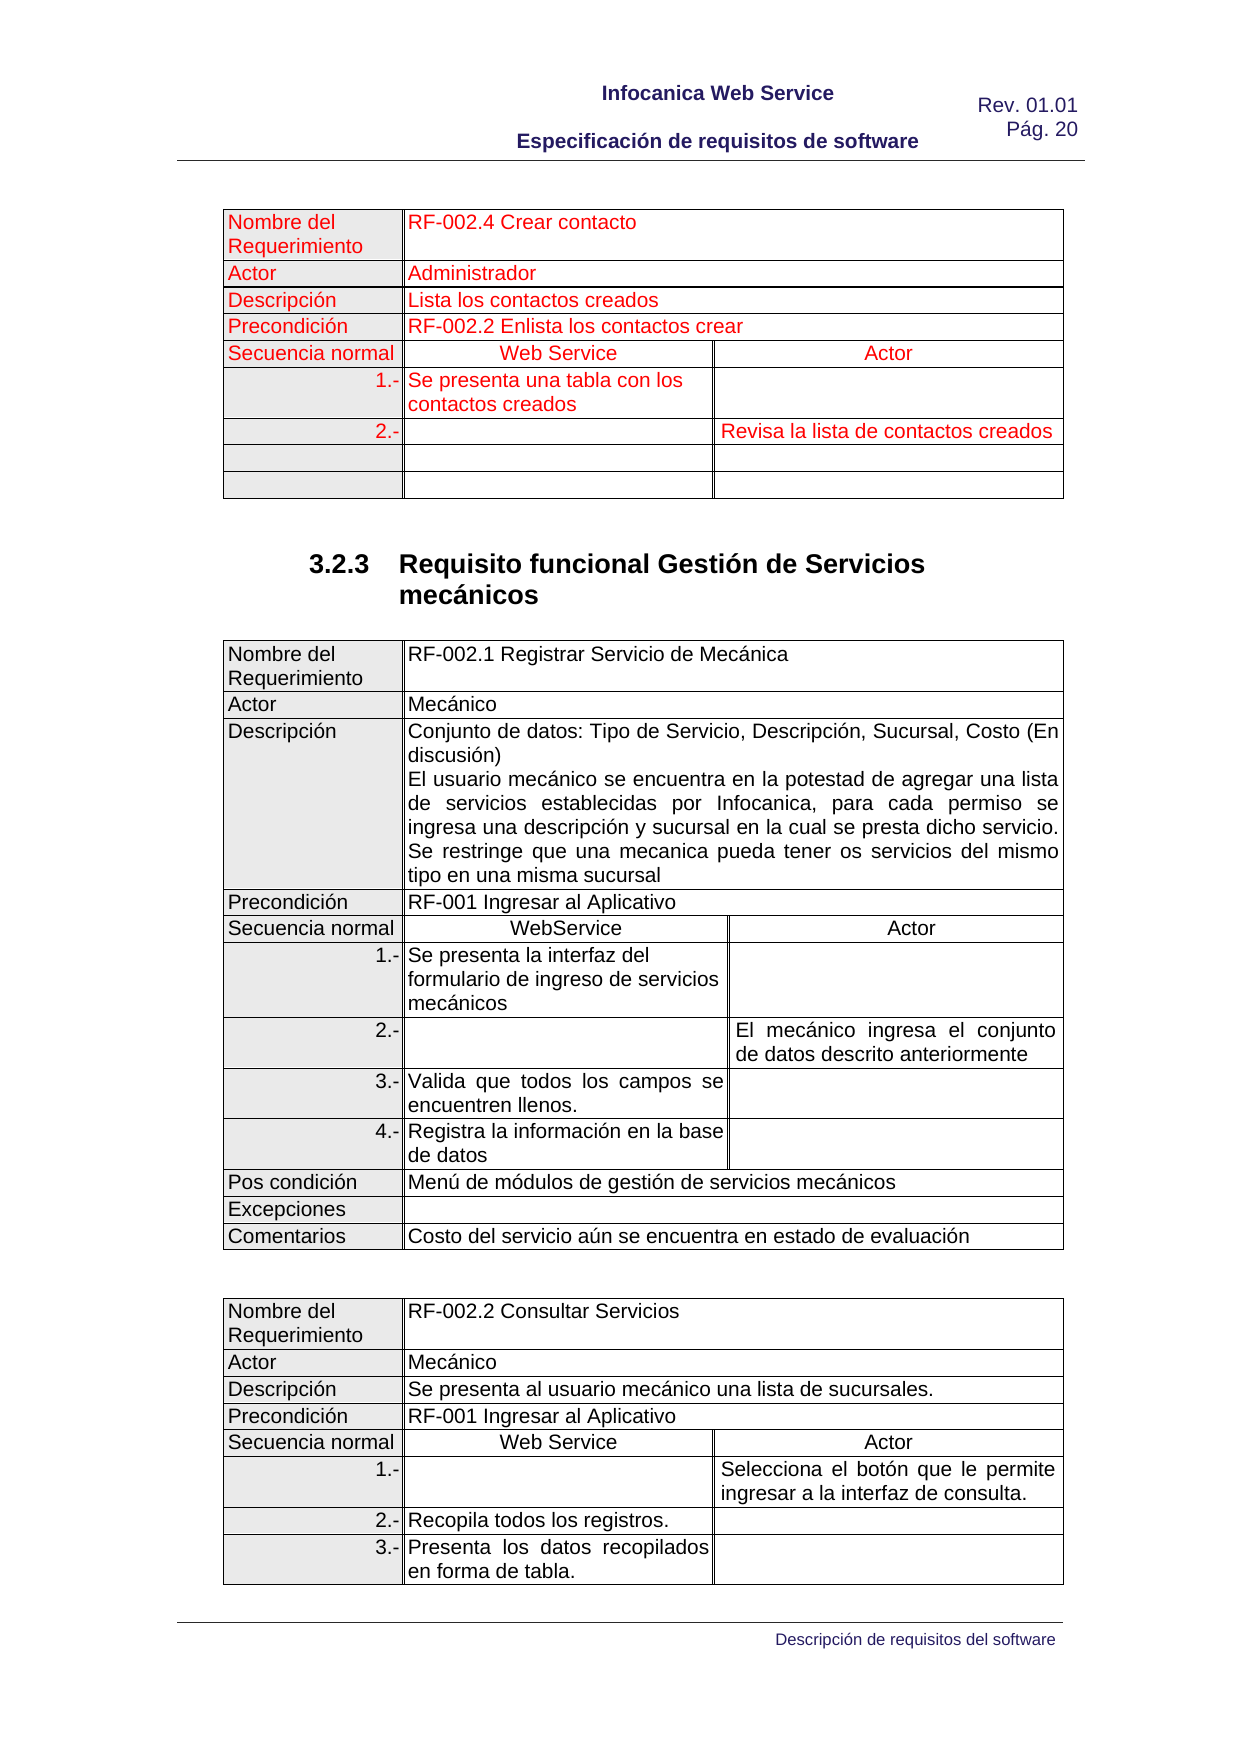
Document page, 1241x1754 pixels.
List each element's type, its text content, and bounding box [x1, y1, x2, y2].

table_header RF-002.1 Registrar Servicio de Mecánica [405, 641, 1063, 691]
table_cell [715, 368, 1063, 417]
table_cell Web Service [405, 1430, 712, 1456]
table_cell [224, 472, 402, 498]
table_cell [405, 1018, 727, 1067]
table_cell Actor [715, 1430, 1063, 1456]
table_cell El mecánico ingresa el conjunto de datos descrito anteriormente [730, 1018, 1063, 1067]
table_cell [715, 472, 1063, 498]
table_cell Costo del servicio aún se encuentra en estado de evaluación [405, 1224, 1063, 1249]
table_cell Actor [730, 916, 1063, 942]
table_cell Mecánico [405, 692, 1063, 718]
table_cell 4.- [224, 1119, 402, 1169]
table_cell Mecánico [405, 1350, 1063, 1376]
table_cell Valida que todos los campos se encuentren llenos. [405, 1069, 727, 1118]
table_cell Conjunto de datos: Tipo de Servicio, Descripción, Sucursal, Costo (En discusión) El usuario mecánico se encuentra en la potestad de agregar una lista de servicios establecidas por Infocanica, para cada permiso se ingresa una descripción y sucursal en la cual se presta dicho servicio. Se restringe que una mecanica pueda tener os servicios del mismo tipo en una misma sucursal [405, 719, 1063, 888]
table_cell 2.- [224, 419, 402, 444]
table_cell Descripción [224, 719, 402, 888]
table_cell [224, 445, 402, 471]
table_cell Secuencia normal [224, 916, 402, 942]
table_header RF-002.4 Crear contacto [405, 210, 1063, 259]
table_cell Administrador [405, 261, 1063, 286]
table_header Nombre del Requerimiento [224, 1299, 402, 1349]
table_cell [730, 943, 1063, 1017]
table_cell Actor [224, 1350, 402, 1376]
table_header RF-002.2 Consultar Servicios [405, 1299, 1063, 1349]
table_cell 1.- [224, 368, 402, 417]
table_cell [405, 445, 712, 471]
subtitle Requisito funcional Gestión de Servicios mecánicos [309, 548, 1063, 610]
table_cell Precondición [224, 314, 402, 340]
table_header Nombre del Requerimiento [224, 641, 402, 691]
table_cell Actor [224, 692, 402, 718]
table_cell Comentarios [224, 1224, 402, 1249]
table_cell Lista los contactos creados [405, 288, 1063, 313]
table_cell Presenta los datos recopilados en forma de tabla. [405, 1535, 712, 1584]
table_cell Actor [224, 261, 402, 286]
table_cell RF-001 Ingresar al Aplicativo [405, 1404, 1063, 1429]
table_cell [730, 1069, 1063, 1118]
table_cell [405, 1457, 712, 1507]
table_cell Se presenta una tabla con los contactos creados [405, 368, 712, 417]
table_cell 2.- [224, 1018, 402, 1067]
table_cell [715, 1508, 1063, 1533]
table_cell Secuencia normal [224, 341, 402, 367]
table_cell Actor [715, 341, 1063, 367]
table_cell Selecciona el botón que le permite ingresar a la interfaz de consulta. [715, 1457, 1063, 1507]
table_cell 3.- [224, 1535, 402, 1584]
table_cell Recopila todos los registros. [405, 1508, 712, 1533]
table_cell Secuencia normal [224, 1430, 402, 1456]
table_cell [715, 1535, 1063, 1584]
table_cell [730, 1119, 1063, 1169]
table_cell 1.- [224, 943, 402, 1017]
table_cell Pos condición [224, 1170, 402, 1196]
table_cell Web Service [405, 341, 712, 367]
table_cell [405, 1197, 1063, 1222]
table_cell Precondición [224, 1404, 402, 1429]
table_cell Precondición [224, 890, 402, 915]
table_cell Descripción [224, 288, 402, 313]
table_cell Se presenta al usuario mecánico una lista de sucursales. [405, 1377, 1063, 1402]
table_cell Revisa la lista de contactos creados [715, 419, 1063, 444]
table_cell [405, 419, 712, 444]
table_cell [715, 445, 1063, 471]
table_cell Se presenta la interfaz del formulario de ingreso de servicios mecánicos [405, 943, 727, 1017]
table_cell Descripción [224, 1377, 402, 1402]
table_cell 3.- [224, 1069, 402, 1118]
table_cell 2.- [224, 1508, 402, 1533]
table_header Nombre del Requerimiento [224, 210, 402, 259]
table_cell WebService [405, 916, 727, 942]
table_cell 1.- [224, 1457, 402, 1507]
table_cell [405, 472, 712, 498]
table_cell Registra la información en la base de datos [405, 1119, 727, 1169]
table_cell Menú de módulos de gestión de servicios mecánicos [405, 1170, 1063, 1196]
table_cell RF-001 Ingresar al Aplicativo [405, 890, 1063, 915]
table_cell Excepciones [224, 1197, 402, 1222]
table_cell RF-002.2 Enlista los contactos crear [405, 314, 1063, 340]
